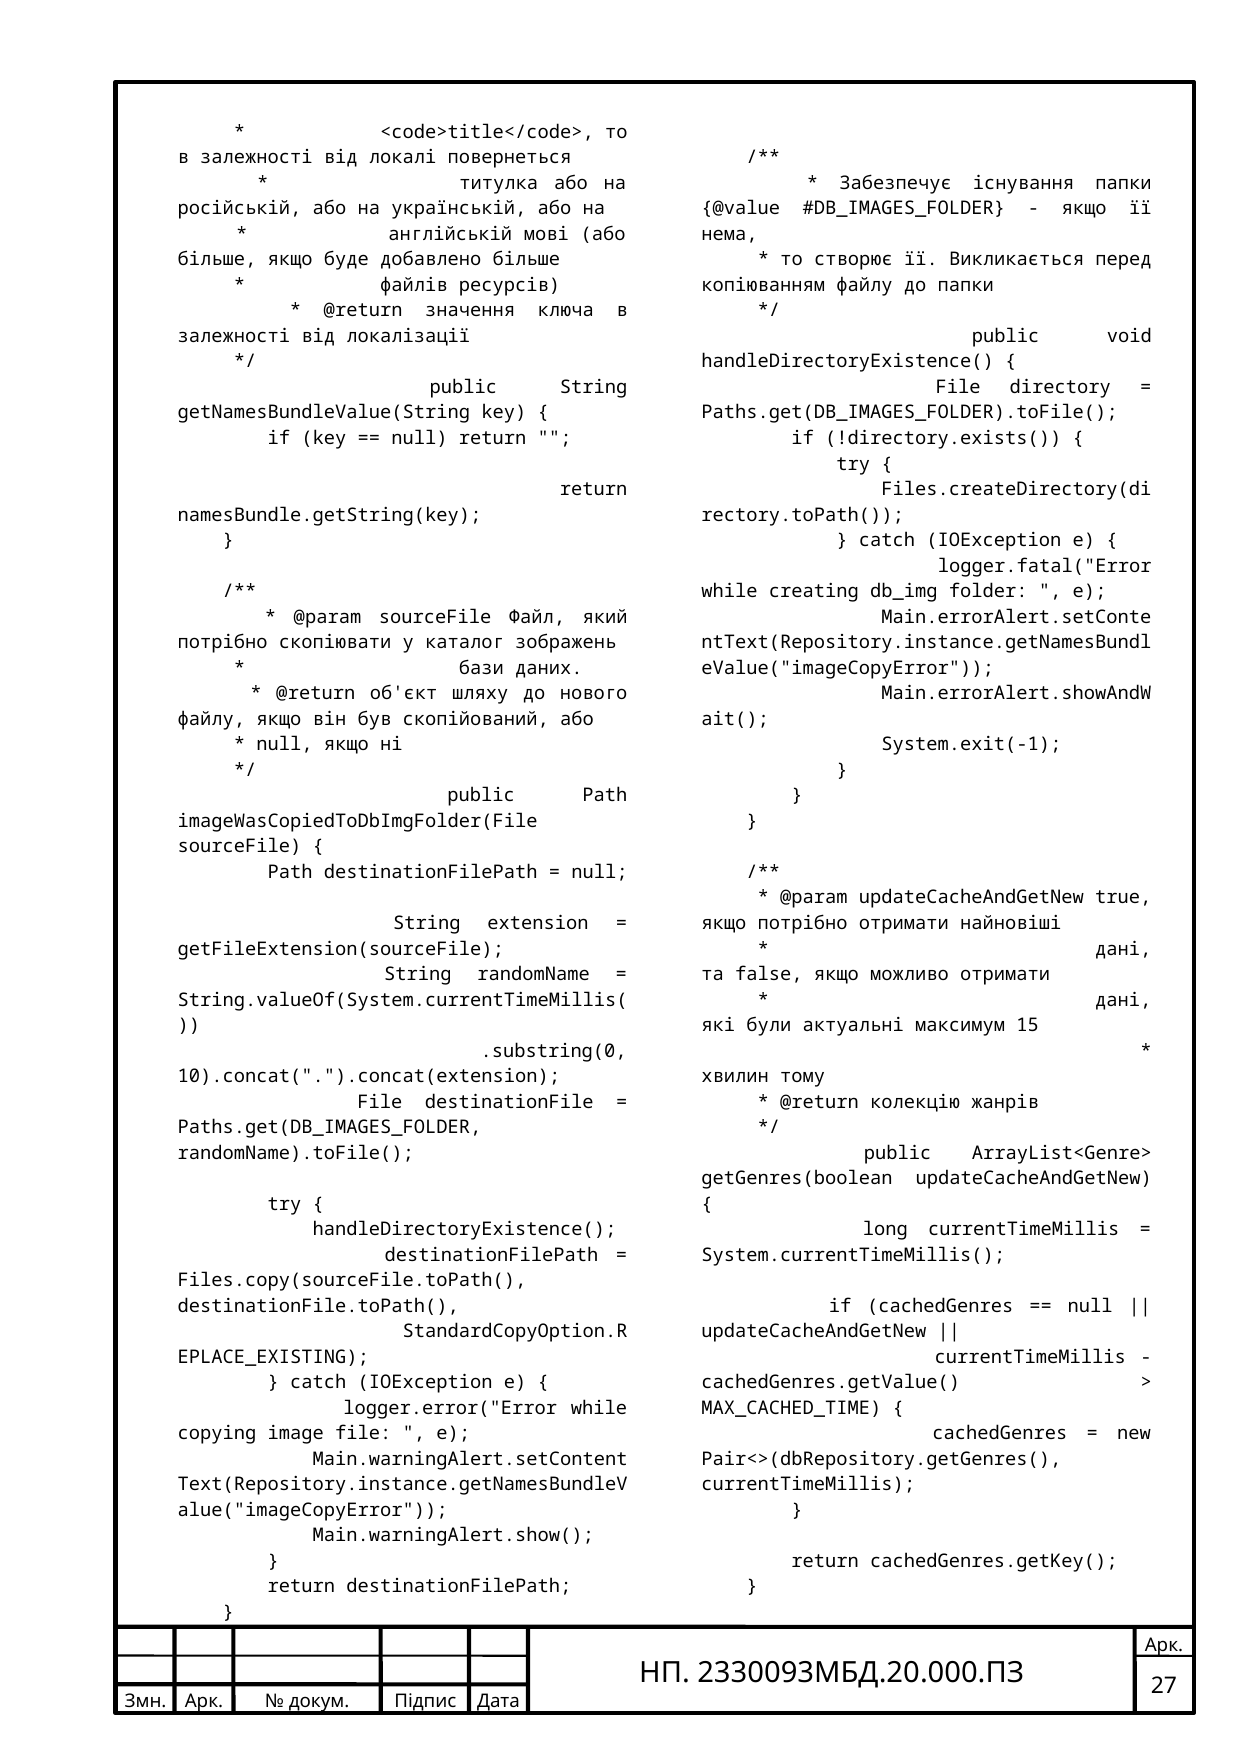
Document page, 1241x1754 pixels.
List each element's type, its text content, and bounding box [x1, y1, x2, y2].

text .substring(0, 10).concat(".").concat(extension); [177, 1037, 627, 1088]
text */ [177, 756, 627, 782]
text if (cachedGenres == null || updateCacheAndGetNew || [701, 1292, 1152, 1343]
text /** [177, 577, 627, 603]
text * дані, які були актуальні максимум 15 [701, 986, 1152, 1037]
text } [177, 1598, 627, 1624]
text } catch (IOException e) { [701, 526, 1152, 552]
text String randomName = String.valueOf(System.currentTimeMillis()) [177, 960, 627, 1037]
text public ArrayList<Genre> getGenres(boolean updateCacheAndGetNew) { [701, 1139, 1152, 1216]
text * бази даних. [177, 654, 627, 679]
text Main.warningAlert.setContentText(Repository.instance.getNamesBundleValue("imageCopyError")); [177, 1445, 627, 1522]
text * <code>title</code>, то в залежності від локалі повернеться [177, 118, 627, 169]
text try { [177, 1190, 627, 1216]
text if (!directory.exists()) { [701, 424, 1152, 450]
text cachedGenres = new Pair<>(dbRepository.getGenres(), currentTimeMillis); [701, 1420, 1152, 1496]
text } catch (IOException e) { [177, 1369, 627, 1394]
text File directory = Paths.get(DB_IMAGES_FOLDER).toFile(); [701, 373, 1152, 424]
text return destinationFilePath; [177, 1573, 627, 1598]
text return namesBundle.getString(key); [177, 475, 627, 526]
text } [701, 1496, 1152, 1522]
text File destinationFile = Paths.get(DB_IMAGES_FOLDER, randomName).toFile(); [177, 1088, 627, 1164]
text */ [701, 297, 1152, 322]
text Path destinationFilePath = null; [177, 858, 627, 884]
text public void handleDirectoryExistence() { [701, 322, 1152, 373]
text * @return значення ключа в залежності від локалізації [177, 297, 627, 348]
text Main.errorAlert.setContentText(Repository.instance.getNamesBundleValue("imageCopyError")); [701, 603, 1152, 679]
text * файлів ресурсів) [177, 271, 627, 297]
text /** [701, 858, 1152, 884]
text } [701, 807, 1152, 833]
text public Path imageWasCopiedToDbImgFolder(File sourceFile) { [177, 782, 627, 858]
text } [177, 526, 627, 552]
text * @param updateCacheAndGetNew true, якщо потрібно отримати найновіші [701, 884, 1152, 935]
text handleDirectoryExistence(); [177, 1216, 627, 1241]
text * дані, та false, якщо можливо отримати [701, 935, 1152, 986]
text Main.errorAlert.showAndWait(); [701, 679, 1152, 731]
text currentTimeMillis - cachedGenres.getValue() > MAX_CACHED_TIME) { [701, 1343, 1152, 1420]
text try { [701, 450, 1152, 475]
text } [701, 1573, 1152, 1598]
text logger.error("Error while copying image file: ", e); [177, 1394, 627, 1445]
text } [177, 1547, 627, 1573]
text logger.fatal("Error while creating db_img folder: ", e); [701, 552, 1152, 603]
text String extension = getFileExtension(sourceFile); [177, 909, 627, 960]
text * null, якщо ні [177, 731, 627, 756]
text Files.createDirectory(directory.toPath()); [701, 475, 1152, 526]
text public String getNamesBundleValue(String key) { [177, 373, 627, 424]
text } [701, 782, 1152, 807]
text * @return колекцію жанрів [701, 1088, 1152, 1113]
text System.exit(-1); [701, 731, 1152, 756]
text long currentTimeMillis = System.currentTimeMillis(); [701, 1216, 1152, 1267]
text Main.warningAlert.show(); [177, 1522, 627, 1547]
text * хвилин тому [701, 1037, 1152, 1088]
text * титулка або на російській, або на українській, або на [177, 169, 627, 220]
text */ [177, 348, 627, 373]
text * @param sourceFile Файл, який потрібно скопіювати у каталог зображень [177, 603, 627, 654]
text StandardCopyOption.REPLACE_EXISTING); [177, 1318, 627, 1369]
text * Забезпечує існування папки {@value #DB_IMAGES_FOLDER} - якщо її нема, [701, 169, 1152, 246]
text */ [701, 1113, 1152, 1139]
text return cachedGenres.getKey(); [701, 1547, 1152, 1573]
text * англійській мові (або більше, якщо буде добавлено більше [177, 220, 627, 271]
text } [701, 756, 1152, 782]
text * то створює її. Викликається перед копіюванням файлу до папки [701, 246, 1152, 297]
text destinationFilePath = Files.copy(sourceFile.toPath(), destinationFile.toPath(), [177, 1241, 627, 1318]
text * @return об'єкт шляху до нового файлу, якщо він був скопійований, або [177, 679, 627, 731]
text if (key == null) return ""; [177, 424, 627, 450]
text /** [701, 144, 1152, 169]
